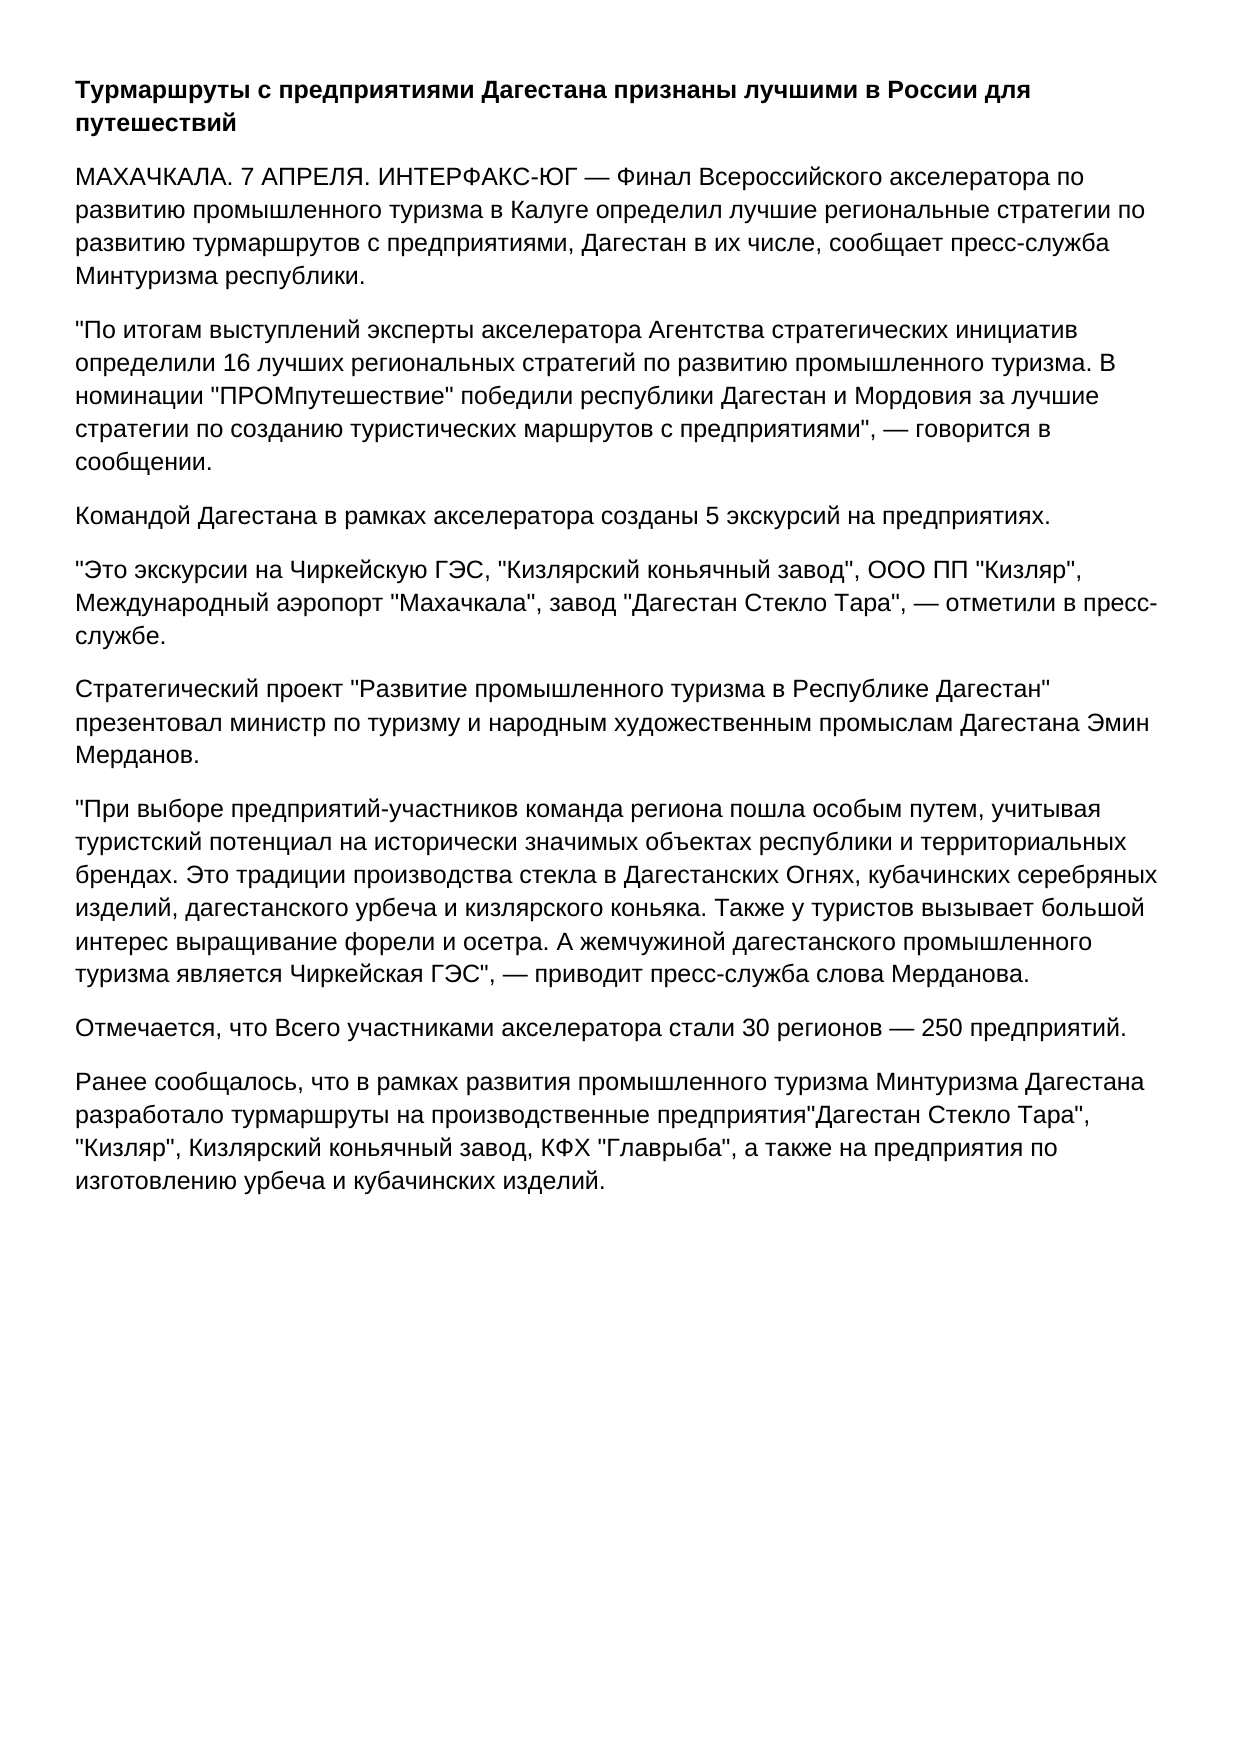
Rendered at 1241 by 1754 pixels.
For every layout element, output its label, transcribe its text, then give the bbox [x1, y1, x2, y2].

text Турмаршруты с предприятиями Дагестана признаны лучшими в России для путешествий [75, 75, 1165, 137]
text МАХАЧКАЛА. 7 АПРЕЛЯ. ИНТЕРФАКС-ЮГ — Финал Всероссийского акселератора по развитию промышленного туризма в Калуге определил лучшие региональные стратегии по развитию турмаршрутов с предприятиями, Дагестан в их числе, сообщает пресс-служба Минтуризма республики. [75, 162, 1165, 290]
text "При выборе предприятий-участников команда региона пошла особым путем, учитывая туристский потенциал на исторически значимых объектах республики и территориальных брендах. Это традиции производства стекла в Дагестанских Огнях, кубачинских серебряных изделий, дагестанского урбеча и кизлярского коньяка. Также у туристов вызывает большой интерес выращивание форели и осетра. А жемчужиной дагестанского промышленного туризма является Чиркейская ГЭС", — приводит пресс-служба слова Мерданова. [75, 794, 1165, 988]
text Ранее сообщалось, что в рамках развития промышленного туризма Минтуризма Дагестана разработало турмаршруты на производственные предприятия"Дагестан Стекло Тара", "Кизляр", Кизлярский коньячный завод, КФХ "Главрыба", а также на предприятия по изготовлению урбеча и кубачинских изделий. [75, 1067, 1165, 1195]
text "По итогам выступлений эксперты акселератора Агентства стратегических инициатив определили 16 лучших региональных стратегий по развитию промышленного туризма. В номинации "ПРОМпутешествие" победили республики Дагестан и Мордовия за лучшие стратегии по созданию туристических маршрутов с предприятиями", — говорится в сообщении. [75, 315, 1165, 476]
text "Это экскурсии на Чиркейскую ГЭС, "Кизлярский коньячный завод", ООО ПП "Кизляр", Международный аэропорт "Махачкала", завод "Дагестан Стекло Тара", — отметили в пресс-службе. [75, 554, 1165, 649]
text Стратегический проект "Развитие промышленного туризма в Республике Дагестан" презентовал министр по туризму и народным художественным промыслам Дагестана Эмин Мерданов. [75, 674, 1165, 769]
text Командой Дагестана в рамках акселератора созданы 5 экскурсий на предприятиях. [75, 501, 1165, 529]
text Отмечается, что Всего участниками акселератора стали 30 регионов — 250 предприятий. [75, 1013, 1165, 1042]
